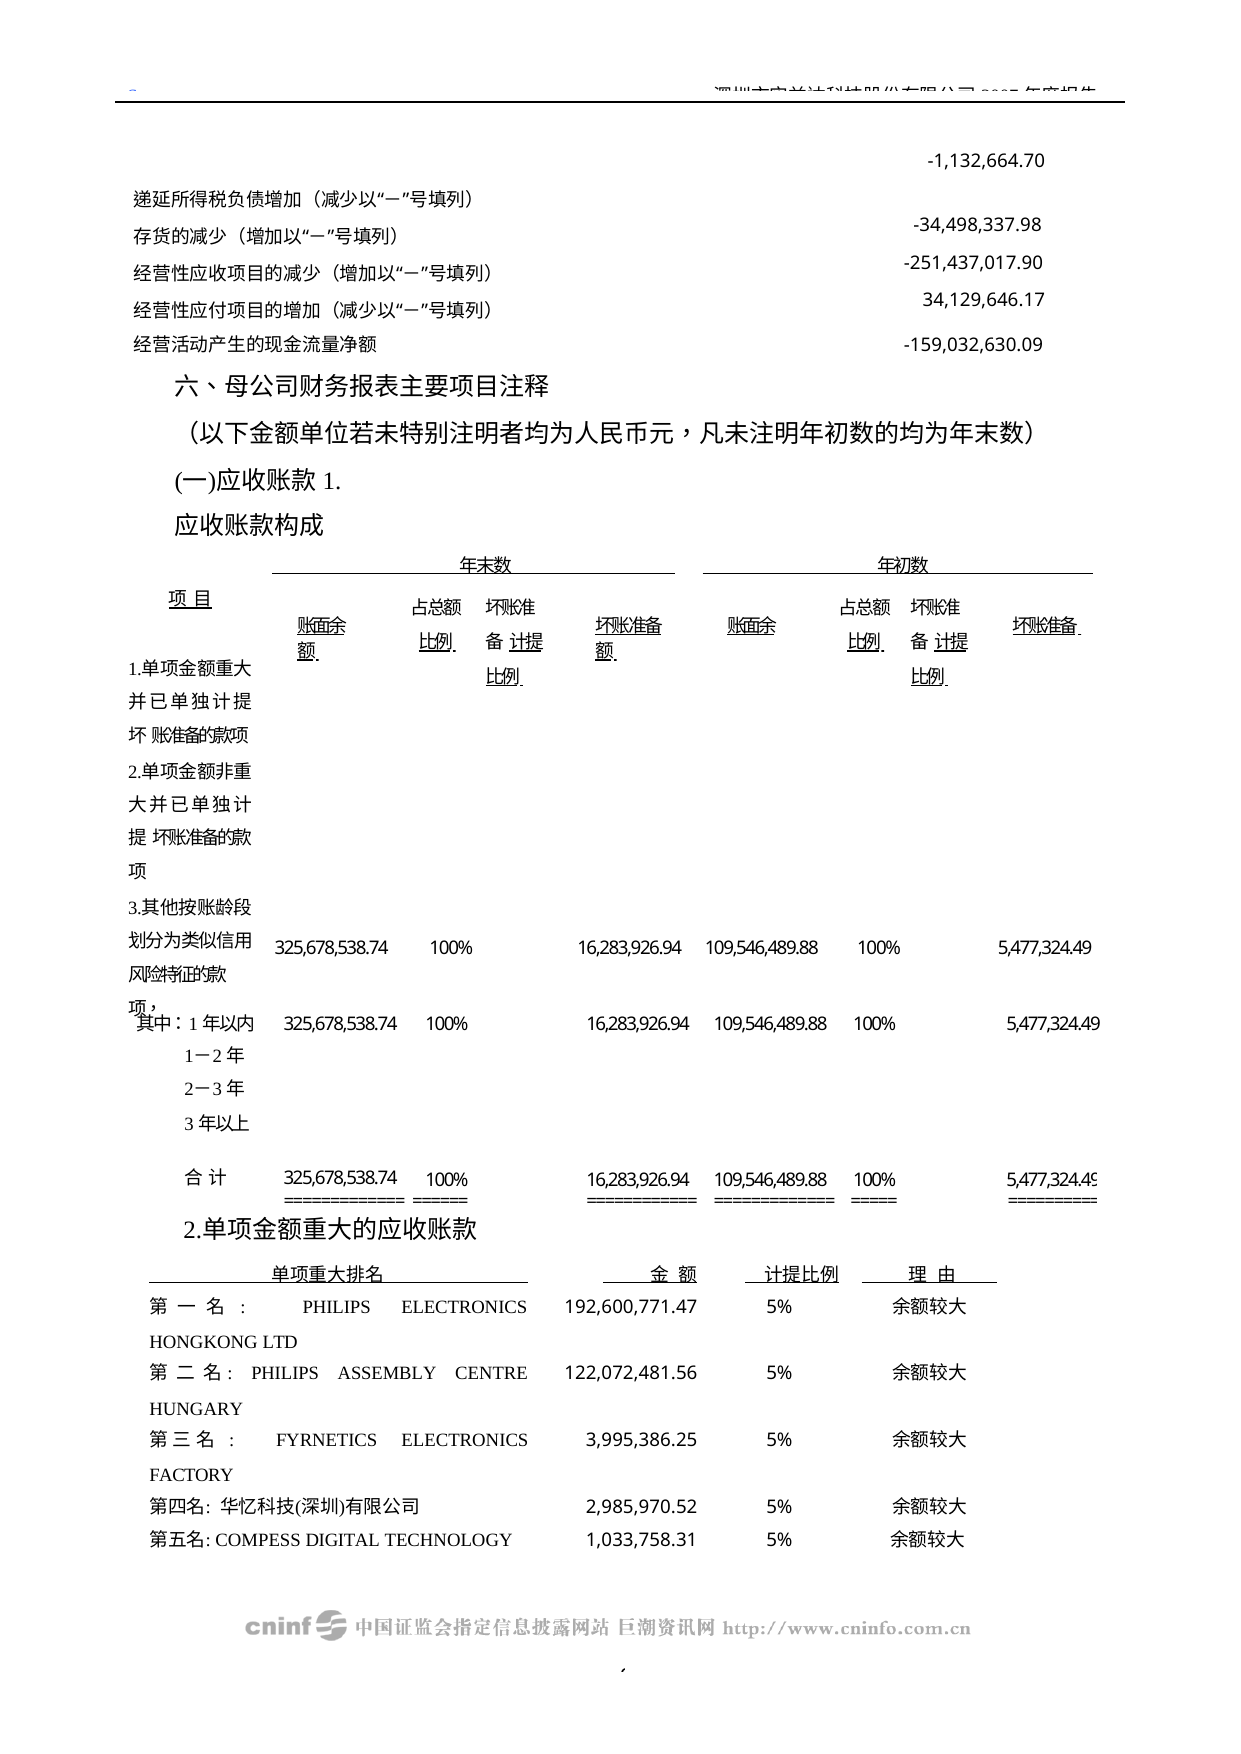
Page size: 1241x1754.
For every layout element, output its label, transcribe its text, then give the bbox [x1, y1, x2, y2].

text 存货的减少（增加以“－”号填列） -34,498,337.98 [133, 212, 1138, 248]
text 坏账准备 [1012, 612, 1138, 637]
text 坏账准备 账面余额 [595, 612, 792, 663]
picture [120, 1591, 1121, 1658]
text 占总额 比例 [410, 594, 462, 654]
text 3.其他按账龄段 [128, 894, 252, 920]
text 项 目 [164, 586, 216, 611]
text 经营性应付项目的增加（减少以“－”号填列） 34,129,646.17 [133, 286, 1138, 323]
text 坏账准备 计提比例 [485, 594, 550, 688]
text 坏账准备 计提比例 [910, 594, 976, 688]
text 2.单项金额非重 大并已单独计提 坏账准备的款项 [128, 758, 252, 883]
text 递延所得税负债增加（减少以“－”号填列） [133, 186, 1138, 211]
text 占总额 比例 [839, 594, 891, 654]
text (一)应收账款 1.应收账款构成 [174, 463, 345, 542]
text 六、母公司财务报表主要项目注释 [174, 368, 1138, 402]
text 325,678,538.74 100% 16,283,926.94 109,546,489.88 100% 5,477,324.49 [274, 934, 1138, 960]
text 经营性应收项目的减少（增加以“－”号填列） -251,437,017.90 [133, 249, 1138, 286]
text 划分为类似信用 风险特征的款项， [128, 927, 259, 1021]
text （以下金额单位若未特别注明者均为人民币元，凡未注明年初数的均为年末数） [174, 416, 1138, 450]
text 经营活动产生的现金流量净额 -159,032,630.09 [133, 331, 1138, 357]
text 年末数 年初数 [272, 553, 1138, 577]
text 1.单项金额重大 并已单独计提坏 账准备的款项 [128, 655, 252, 747]
text -1,132,664.70 [102, 147, 1045, 173]
text 账面余额 [297, 612, 362, 663]
